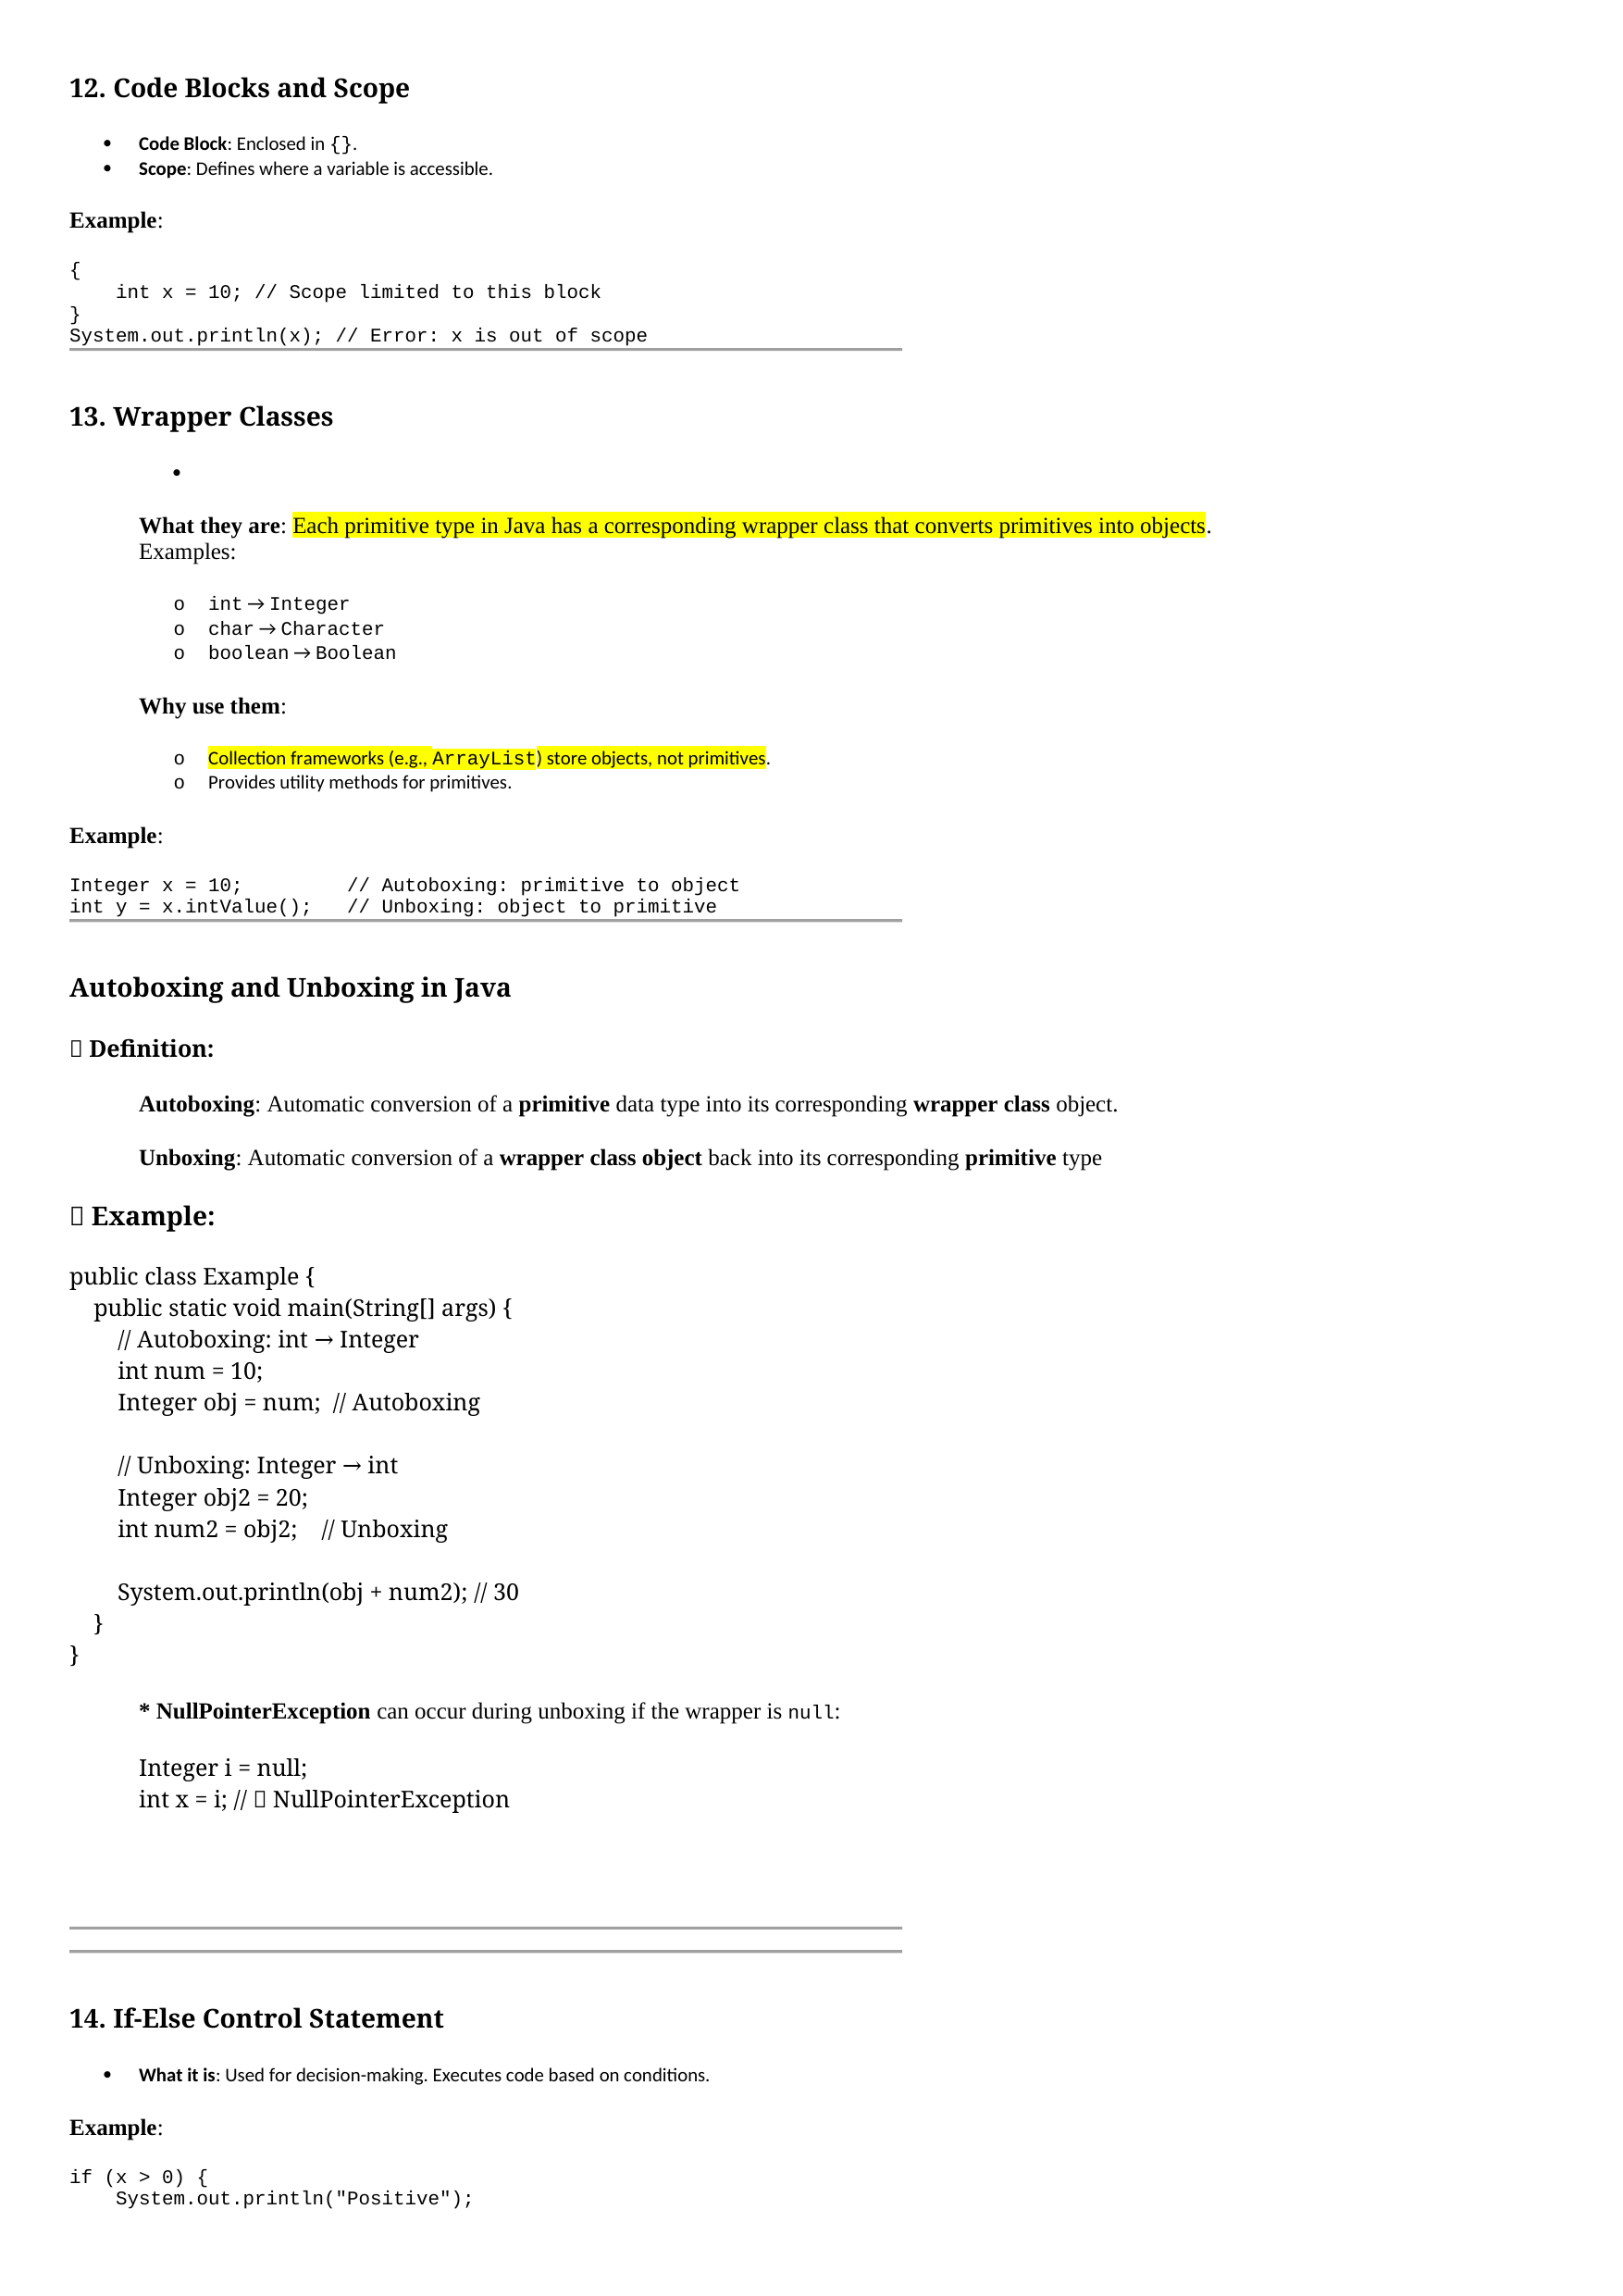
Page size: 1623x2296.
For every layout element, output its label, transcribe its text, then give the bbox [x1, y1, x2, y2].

text Unboxing: Automatic conversion of a wrapper class object back into its corresponding primitive type [139, 1144, 1554, 1171]
text int x = i; // ❌ NullPointerException [139, 1783, 1554, 1815]
text } [69, 304, 1554, 326]
list char → Character [173, 616, 1554, 640]
text Integer obj2 = 20; [69, 1481, 1554, 1512]
list boolean → Boolean [173, 640, 1554, 665]
text Integer i = null; [139, 1751, 1554, 1783]
list int → Integer [173, 591, 1554, 616]
text Integer obj = num; // Autoboxing [69, 1386, 1554, 1418]
text public class Example { [69, 1260, 1554, 1292]
text if (x > 0) { [69, 2167, 1554, 2189]
subtitle 12. Code Blocks and Scope [69, 69, 1554, 105]
subtitle 🔄 Example: [69, 1198, 1554, 1234]
text // Unboxing: Integer → int [69, 1449, 1554, 1481]
text public static void main(String[] args) { [69, 1292, 1554, 1323]
text Example: [69, 2114, 1554, 2141]
text Example: [69, 206, 1554, 233]
text Integer x = 10; // Autoboxing: primitive to object [69, 875, 1554, 897]
text int y = x.intValue(); // Unboxing: object to primitive [69, 897, 1554, 919]
subtitle Autoboxing and Unboxing in Java [69, 970, 1554, 1005]
text int num = 10; [69, 1355, 1554, 1386]
text int x = 10; // Scope limited to this block [69, 282, 1554, 304]
list Provides utility methods for primitives. [173, 770, 1554, 795]
text Example: [69, 822, 1554, 849]
subtitle 13. Wrapper Classes [69, 399, 1554, 434]
text } [69, 1639, 1554, 1669]
text System.out.println(obj + num2); // 30 [69, 1575, 1554, 1607]
list What it is: Used for decision-making. Executes code based on conditions. [104, 2063, 1554, 2087]
subtitle 14. If-Else Control Statement [69, 2001, 1554, 2036]
text * NullPointerException can occur during unboxing if the wrapper is null: [139, 1697, 1554, 1724]
text Why use them: [139, 692, 1554, 719]
text // Autoboxing: int → Integer [69, 1323, 1554, 1355]
text int num2 = obj2; // Unboxing [69, 1512, 1554, 1544]
text { [69, 260, 1554, 282]
list Scope: Defines where a variable is accessible. [104, 156, 1554, 180]
text } [69, 1607, 1554, 1639]
subtitle ✅ Definition: [69, 1032, 1554, 1063]
list Collection frameworks (e.g., ArrayList) store objects, not primitives. [432, 746, 1554, 770]
list Code Block: Enclosed in {}. [104, 131, 1554, 156]
list Collection frameworks (e.g., ArrayList) store objects, not primitives. [173, 746, 432, 770]
text What they are: Each primitive type in Java has a corresponding wrapper class that converts primitives into objects. Examples: [139, 512, 1554, 565]
text System.out.println("Positive"); [69, 2189, 1554, 2211]
text Autoboxing: Automatic conversion of a primitive data type into its corresponding wrapper class object. [139, 1090, 1554, 1117]
text System.out.println(x); // Error: x is out of scope [69, 326, 1554, 348]
